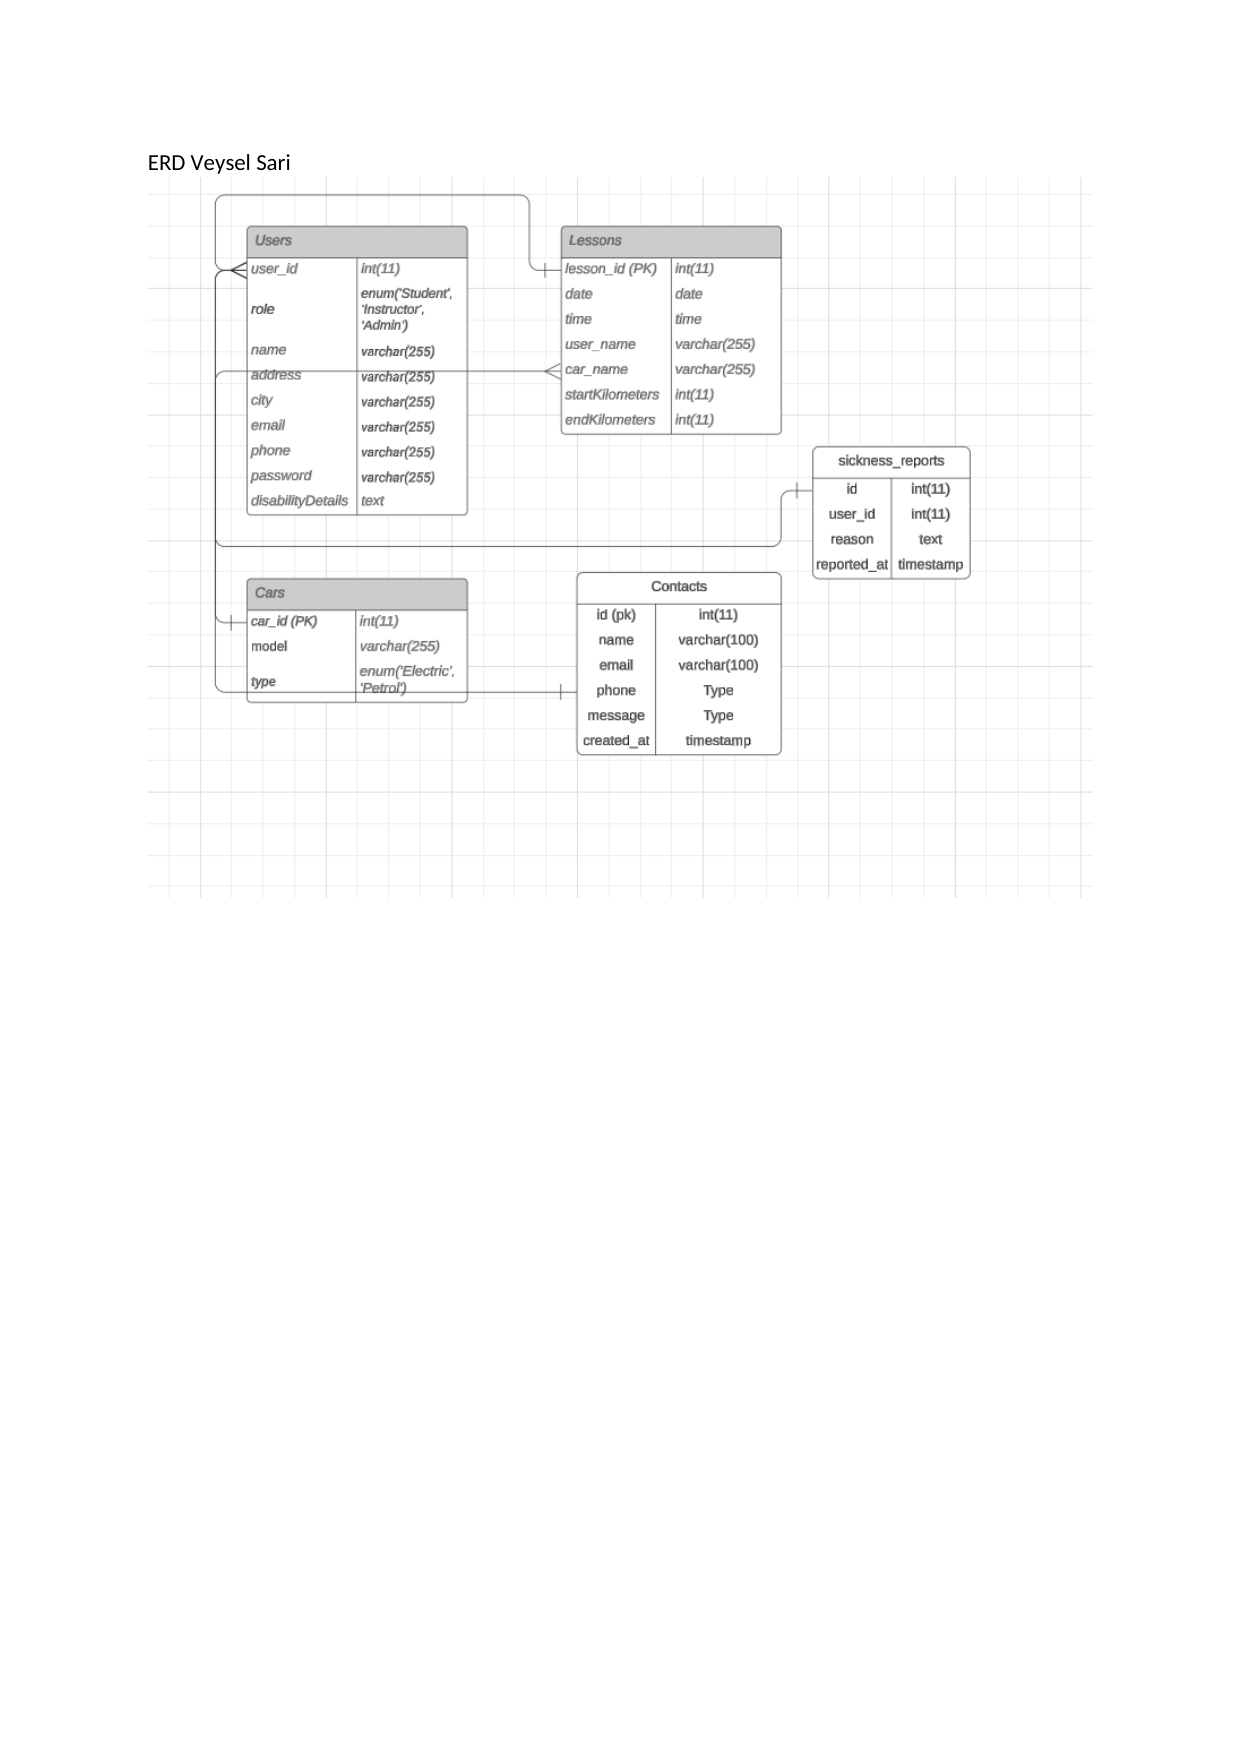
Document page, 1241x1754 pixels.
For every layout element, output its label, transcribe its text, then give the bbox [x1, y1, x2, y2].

text ERD Veysel Sari [148, 148, 1093, 177]
picture [147, 177, 1093, 898]
